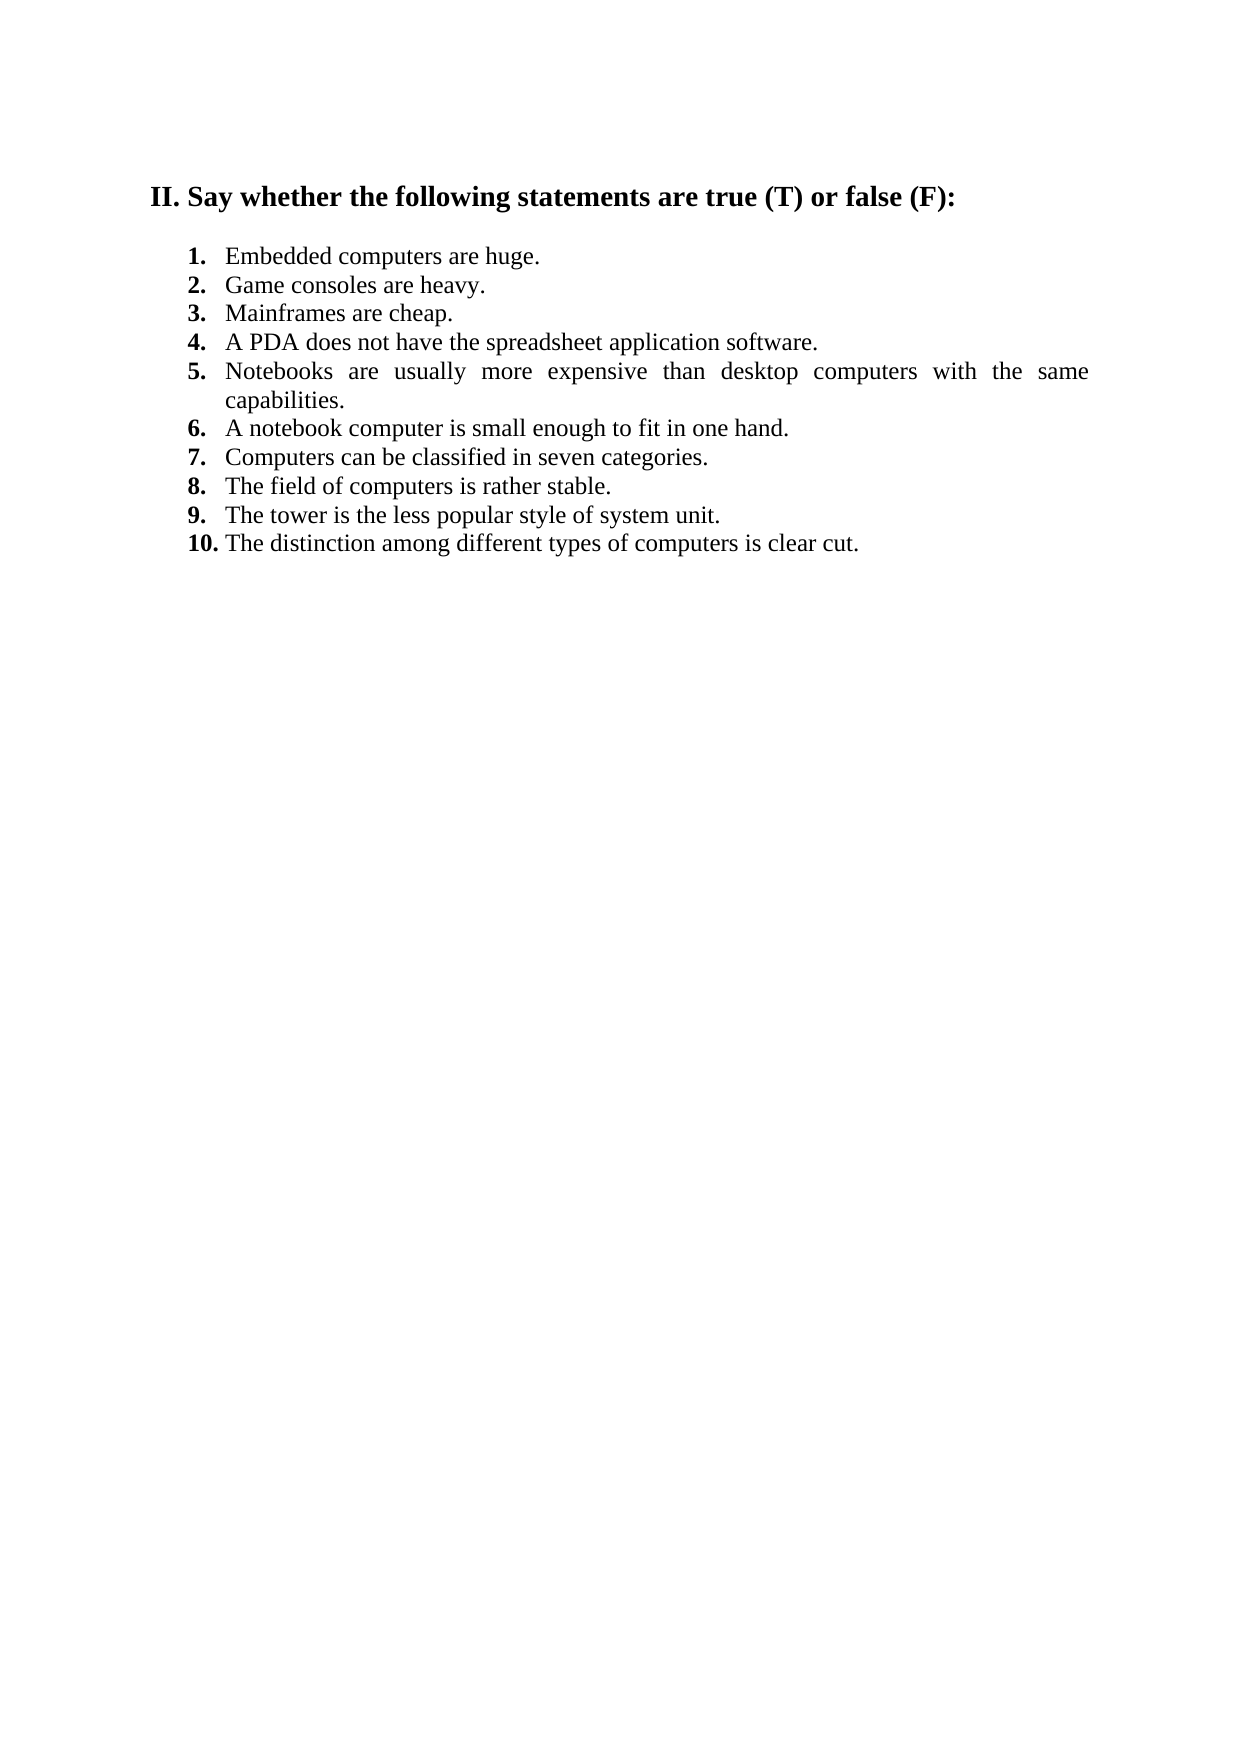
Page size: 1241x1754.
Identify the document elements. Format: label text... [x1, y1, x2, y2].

list The field of computers is rather stable. [187, 471, 1090, 500]
list The distinction among different types of computers is clear cut. [187, 528, 1090, 557]
list A notebook computer is small enough to fit in one hand. [187, 413, 1090, 442]
list Computers can be classified in seven categories. [187, 442, 1090, 471]
list A PDA does not have the spreadsheet application software. [187, 327, 1090, 356]
text II. Say whether the following statements are true (T) or false (F): [150, 179, 1090, 212]
list Mainframes are cheap. [187, 298, 1090, 327]
list Game consoles are heavy. [187, 270, 1090, 298]
list The tower is the less popular style of system unit. [187, 500, 1090, 528]
list Embedded computers are huge. [187, 241, 1090, 270]
list Notebooks are usually more expensive than desktop computers with the same capabilities. [187, 356, 1090, 413]
